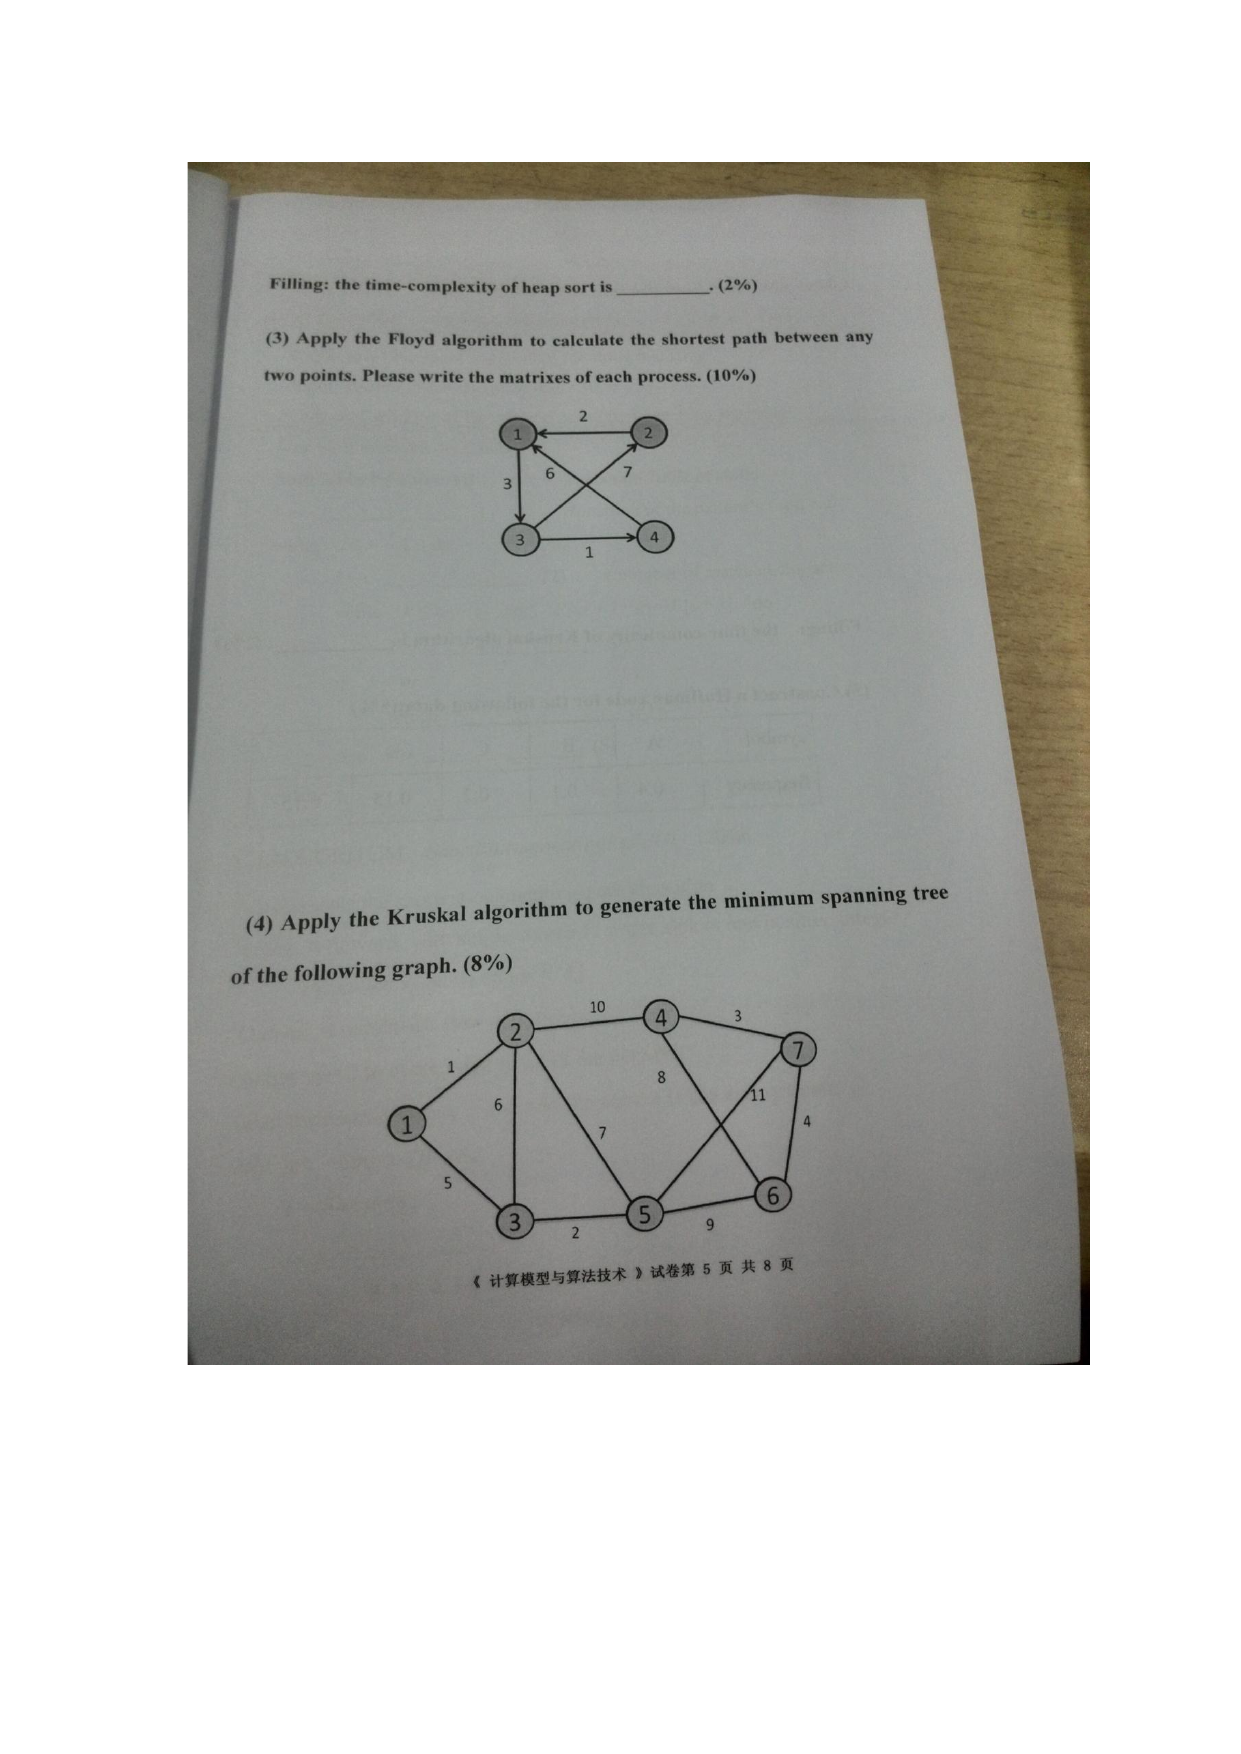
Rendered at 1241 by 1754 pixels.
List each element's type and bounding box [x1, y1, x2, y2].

picture [187, 162, 1090, 1365]
